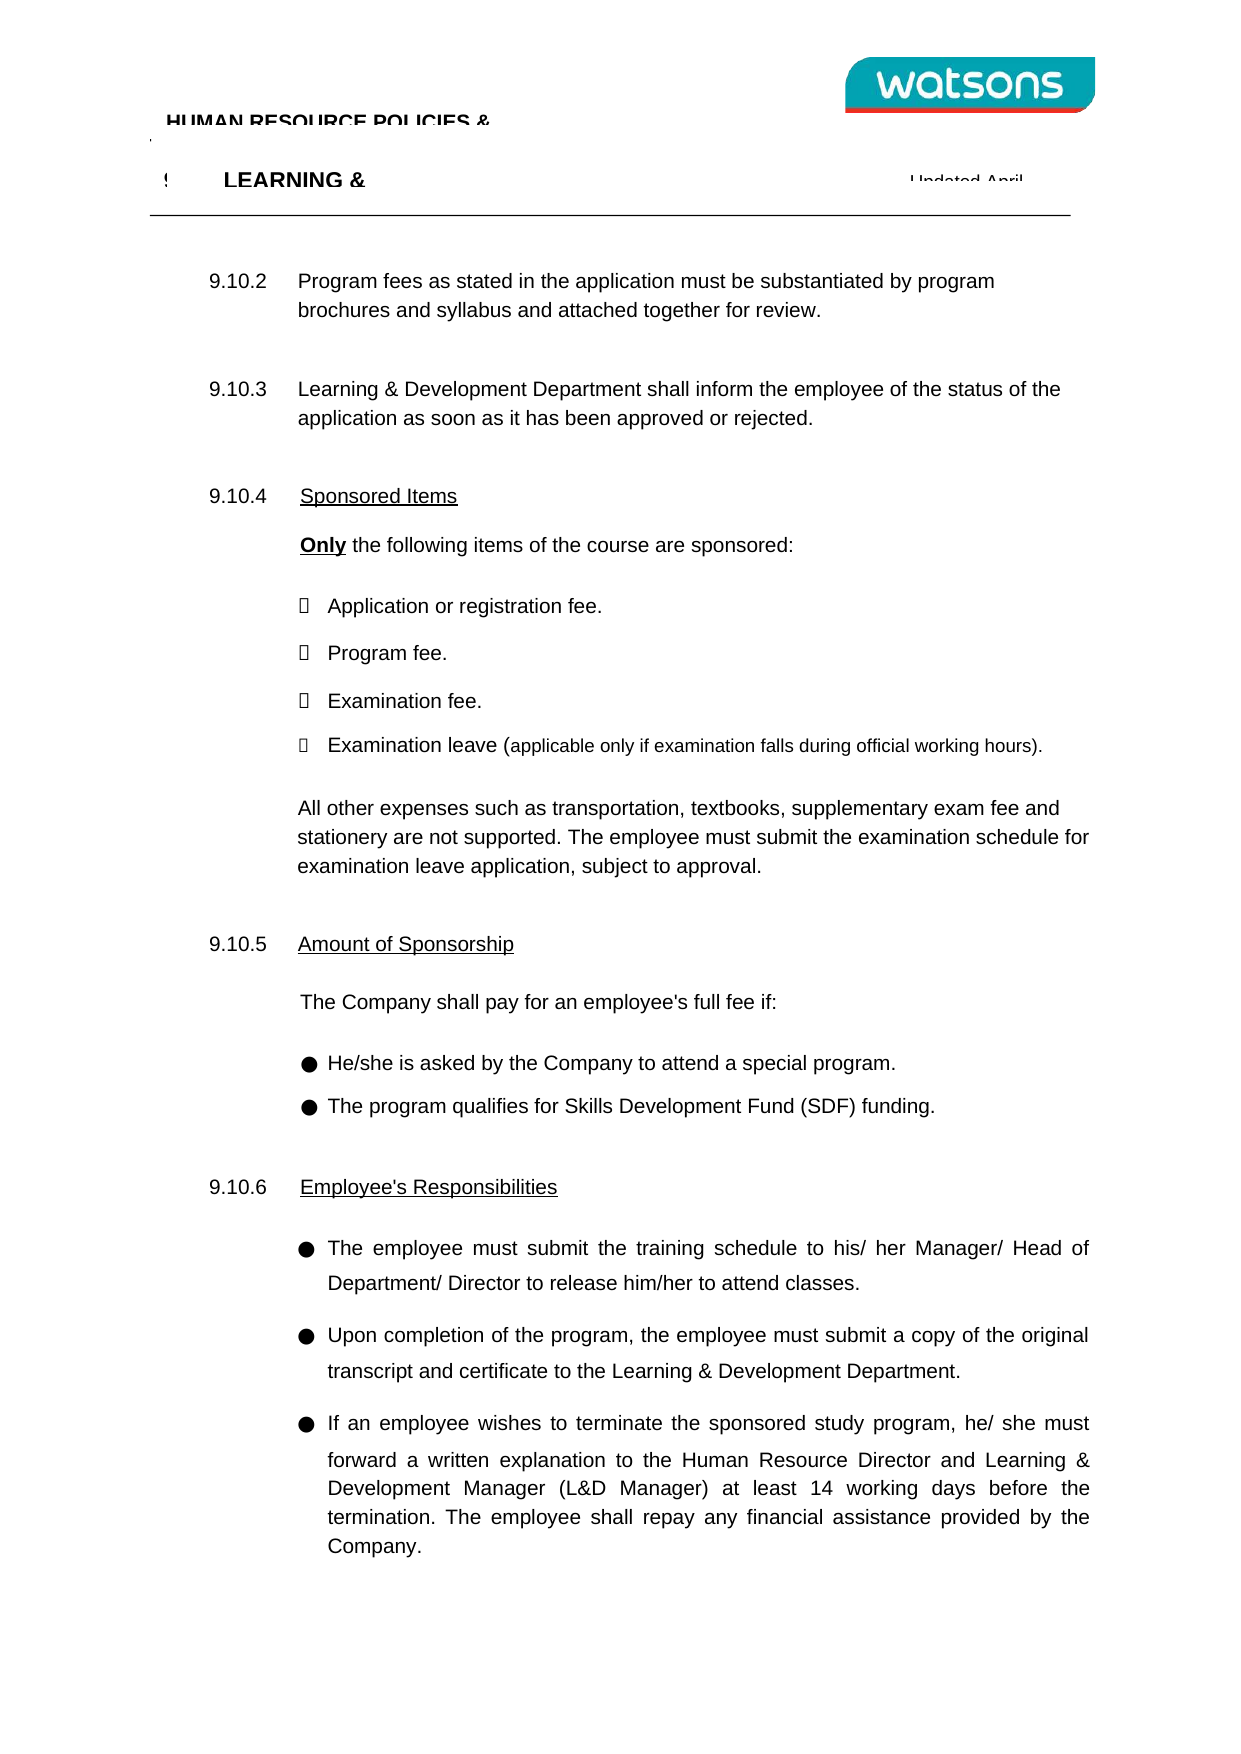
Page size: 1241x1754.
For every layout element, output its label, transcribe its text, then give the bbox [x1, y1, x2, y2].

list If an employee wishes to terminate the sponsored study program, he/ she must forward a written explanation to the Human Resource Director and Learning & Development Manager (L&D Manager) at least 14 working days before the termination. The employee shall repay any financial assistance provided by the Company. [297, 1400, 1091, 1558]
list Program fee. [298, 630, 1240, 672]
list Amount of Sponsorship [209, 932, 1240, 956]
list The employee must submit the training schedule to his/ her Manager/ Head of Department/ Director to release him/her to attend classes. [297, 1224, 1091, 1295]
list Examination fee. [298, 677, 1240, 720]
list Sponsored Items [209, 483, 1240, 507]
text Only the following items of the course are sponsored: [300, 533, 1240, 557]
text The Company shall pay for an employee's full fee if: [300, 990, 1240, 1014]
list Upon completion of the program, the employee must submit a copy of the original transcript and certificate to the Learning & Development Department. [297, 1312, 1089, 1383]
list Learning & Development Department shall inform the employee of the status of the application as soon as it has been approved or rejected. [209, 376, 1091, 429]
list The program qualifies for Skills Development Fund (SDF) funding. [300, 1083, 1240, 1126]
list Examination leave (applicable only if examination falls during official working hours). [298, 724, 1240, 763]
list Employee's Responsibilities [209, 1175, 1240, 1199]
list Application or registration fee. [298, 583, 1240, 625]
picture [845, 57, 1096, 113]
text All other expenses such as transportation, textbooks, supplementary exam fee and stationery are not supported. The employee must submit the examination schedule for examination leave application, subject to approval. [297, 796, 1092, 878]
list Program fees as stated in the application must be substantiated by program brochures and syllabus and attached together for review. [209, 269, 1091, 322]
list He/she is asked by the Company to attend a special program. [300, 1039, 1240, 1082]
